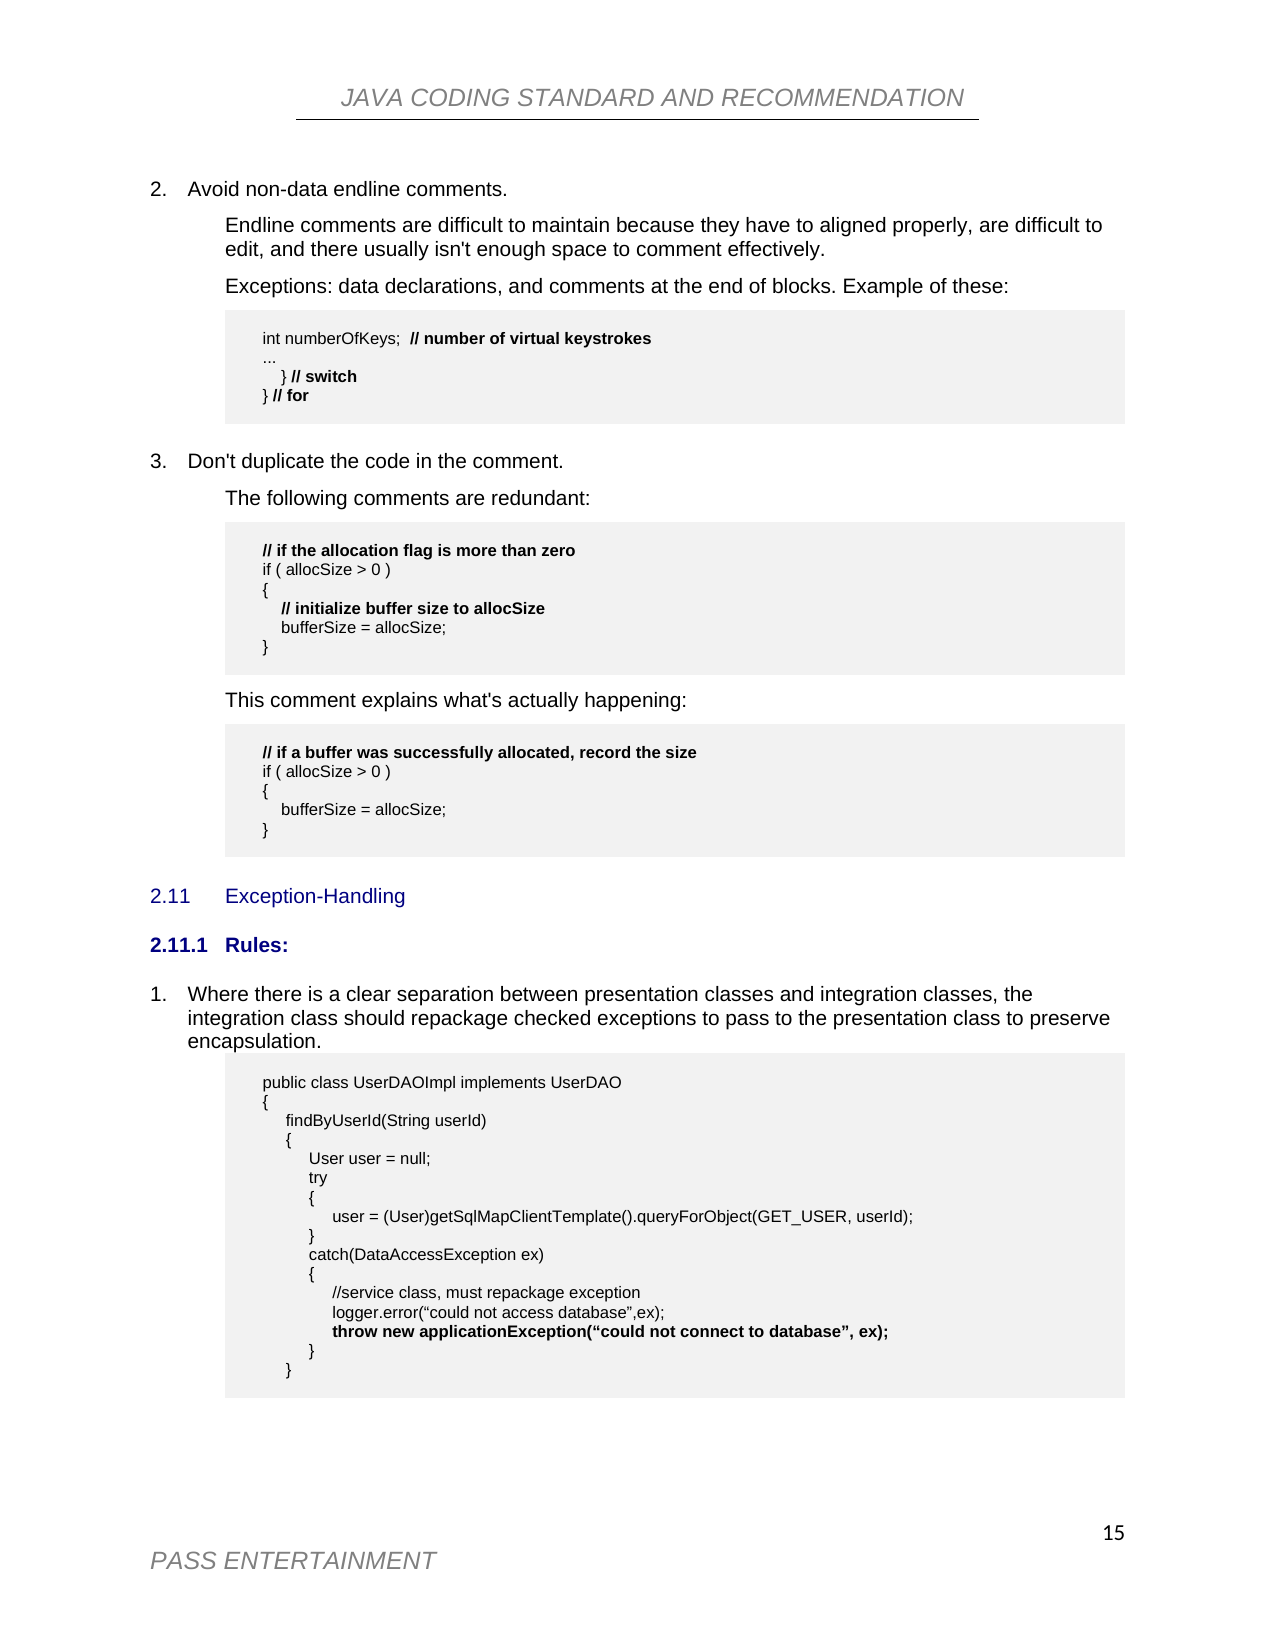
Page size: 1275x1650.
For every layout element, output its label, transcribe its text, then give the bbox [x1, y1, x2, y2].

text public class UserDAOImpl implements UserDAO { findByUserId(String userId) { User user = null; try { user = (User)getSqlMapClientTemplate().queryForObject(GET_USER, userId); } catch(DataAccessException ex) { //service class, must repackage exception logger.error(“could not access database”,ex); throw new applicationException(“could not connect to database”, ex); } } [225, 1053, 1125, 1398]
list Endline comments are difficult to maintain because they have to aligned properly, are difficult to edit, and there usually isn't enough space to comment effectively. [225, 213, 1125, 261]
text The following comments are redundant: [225, 486, 1125, 510]
list Where there is a clear separation between presentation classes and integration classes, the integration class should repackage checked exceptions to pass to the presentation class to preserve encapsulation. [150, 981, 1125, 1053]
list Don't duplicate the code in the comment. [150, 449, 1125, 473]
list Exceptions: data declarations, and comments at the end of blocks. Example of these: [225, 273, 1125, 297]
subtitle Exception-Handling [150, 882, 1125, 907]
text // if a buffer was successfully allocated, record the size if ( allocSize > 0 ) { bufferSize = allocSize; } [225, 724, 1125, 857]
subtitle Rules: [150, 932, 1125, 956]
text // if the allocation flag is more than zero if ( allocSize > 0 ) { // initialize buffer size to allocSize bufferSize = allocSize; } [225, 522, 1125, 675]
text This comment explains what's actually happening: [225, 687, 1125, 711]
list Avoid non-data endline comments. [150, 177, 1125, 201]
list int numberOfKeys; // number of virtual keystrokes ... } // switch } // for [225, 310, 1125, 424]
